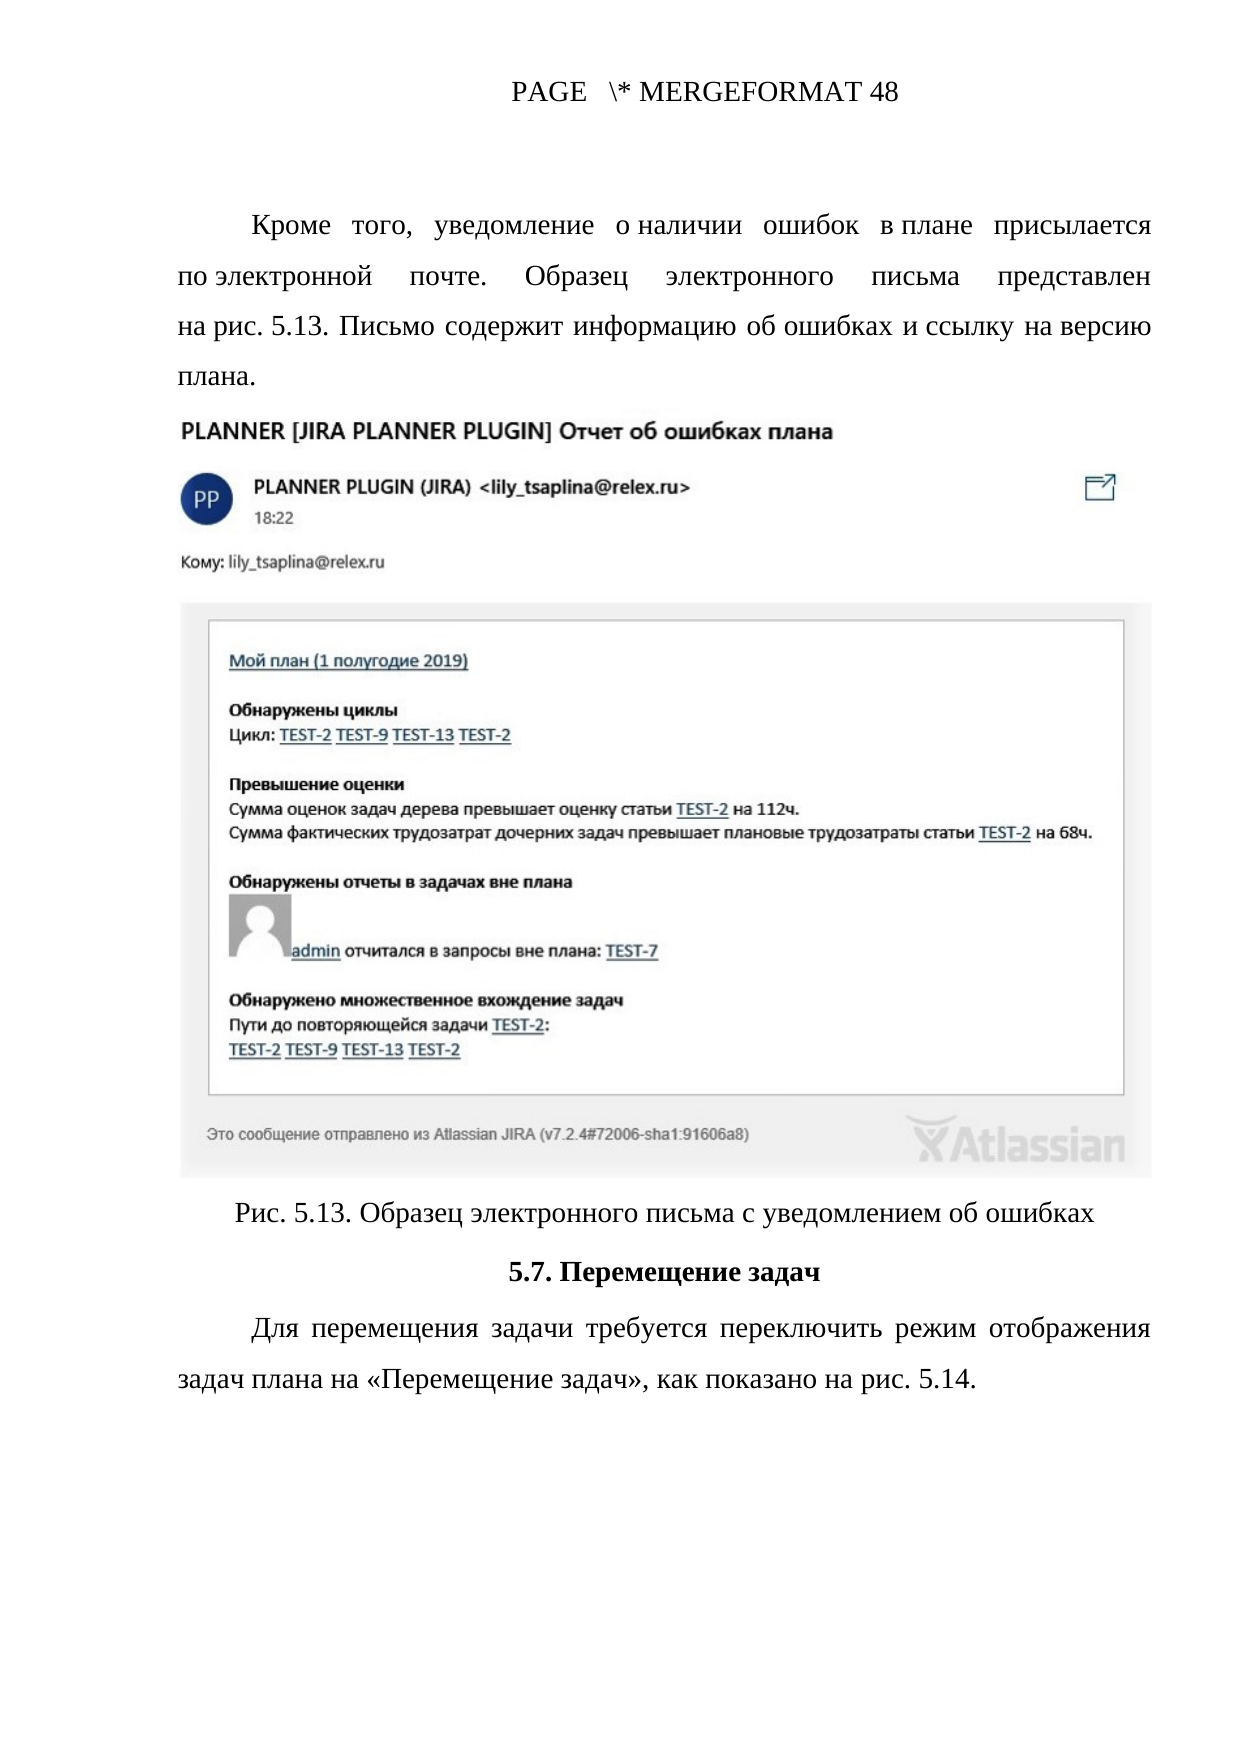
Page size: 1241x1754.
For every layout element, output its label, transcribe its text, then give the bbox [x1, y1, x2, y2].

picture [177, 408, 1152, 1179]
text Для перемещения задачи требуется переключить режим отображения задач плана на «Перемещение задач», как показано на рис. 5.14. [177, 1311, 1152, 1394]
list Кроме того, уведомление о наличии ошибок в плане присылается по электронной почте. Образец электронного письма представлен на рис. 5.13. Письмо содержит информацию об ошибках и ссылку на версию плана. [177, 207, 1152, 392]
subtitle 5.7. Перемещение задач [177, 1254, 1152, 1287]
list Рис. 5.13. Образец электронного письма с уведомлением об ошибках [177, 1195, 1152, 1229]
